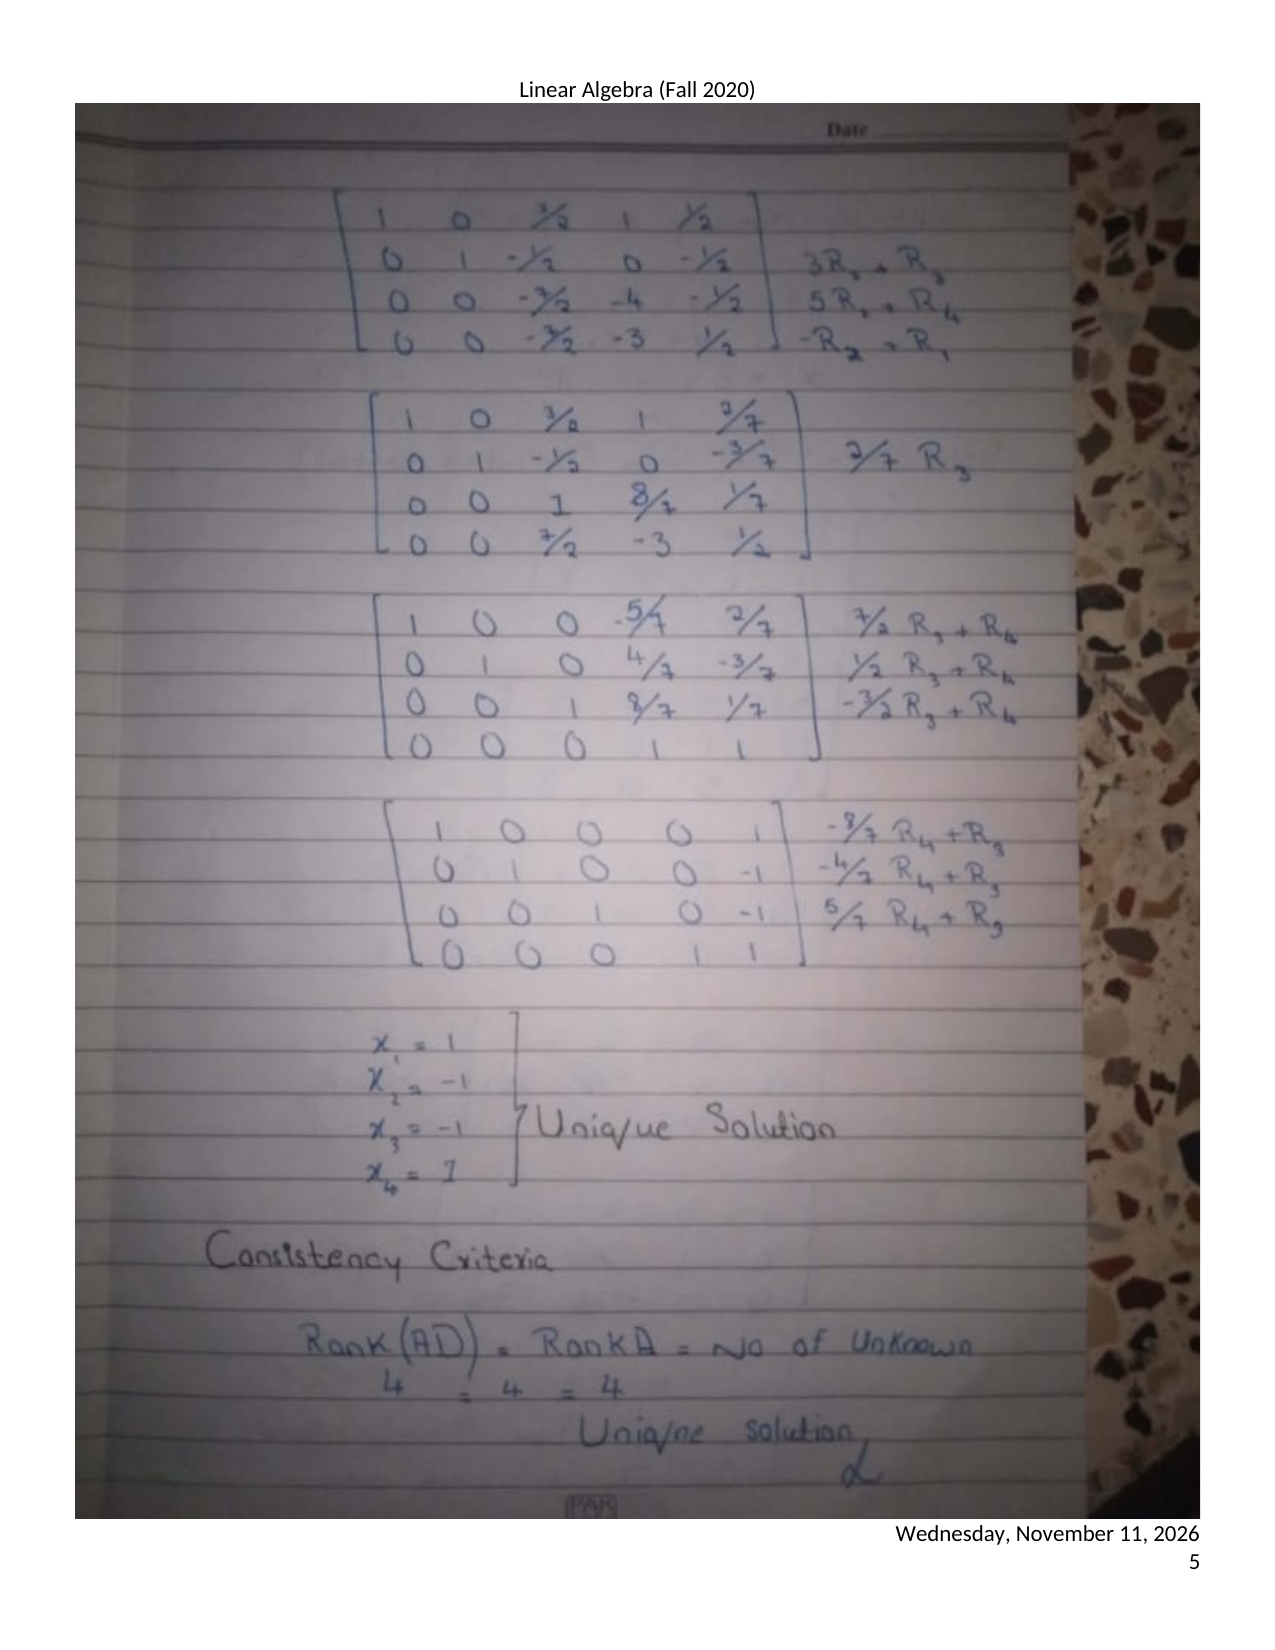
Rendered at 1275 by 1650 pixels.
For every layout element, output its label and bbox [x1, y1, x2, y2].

picture [75, 103, 1200, 1519]
